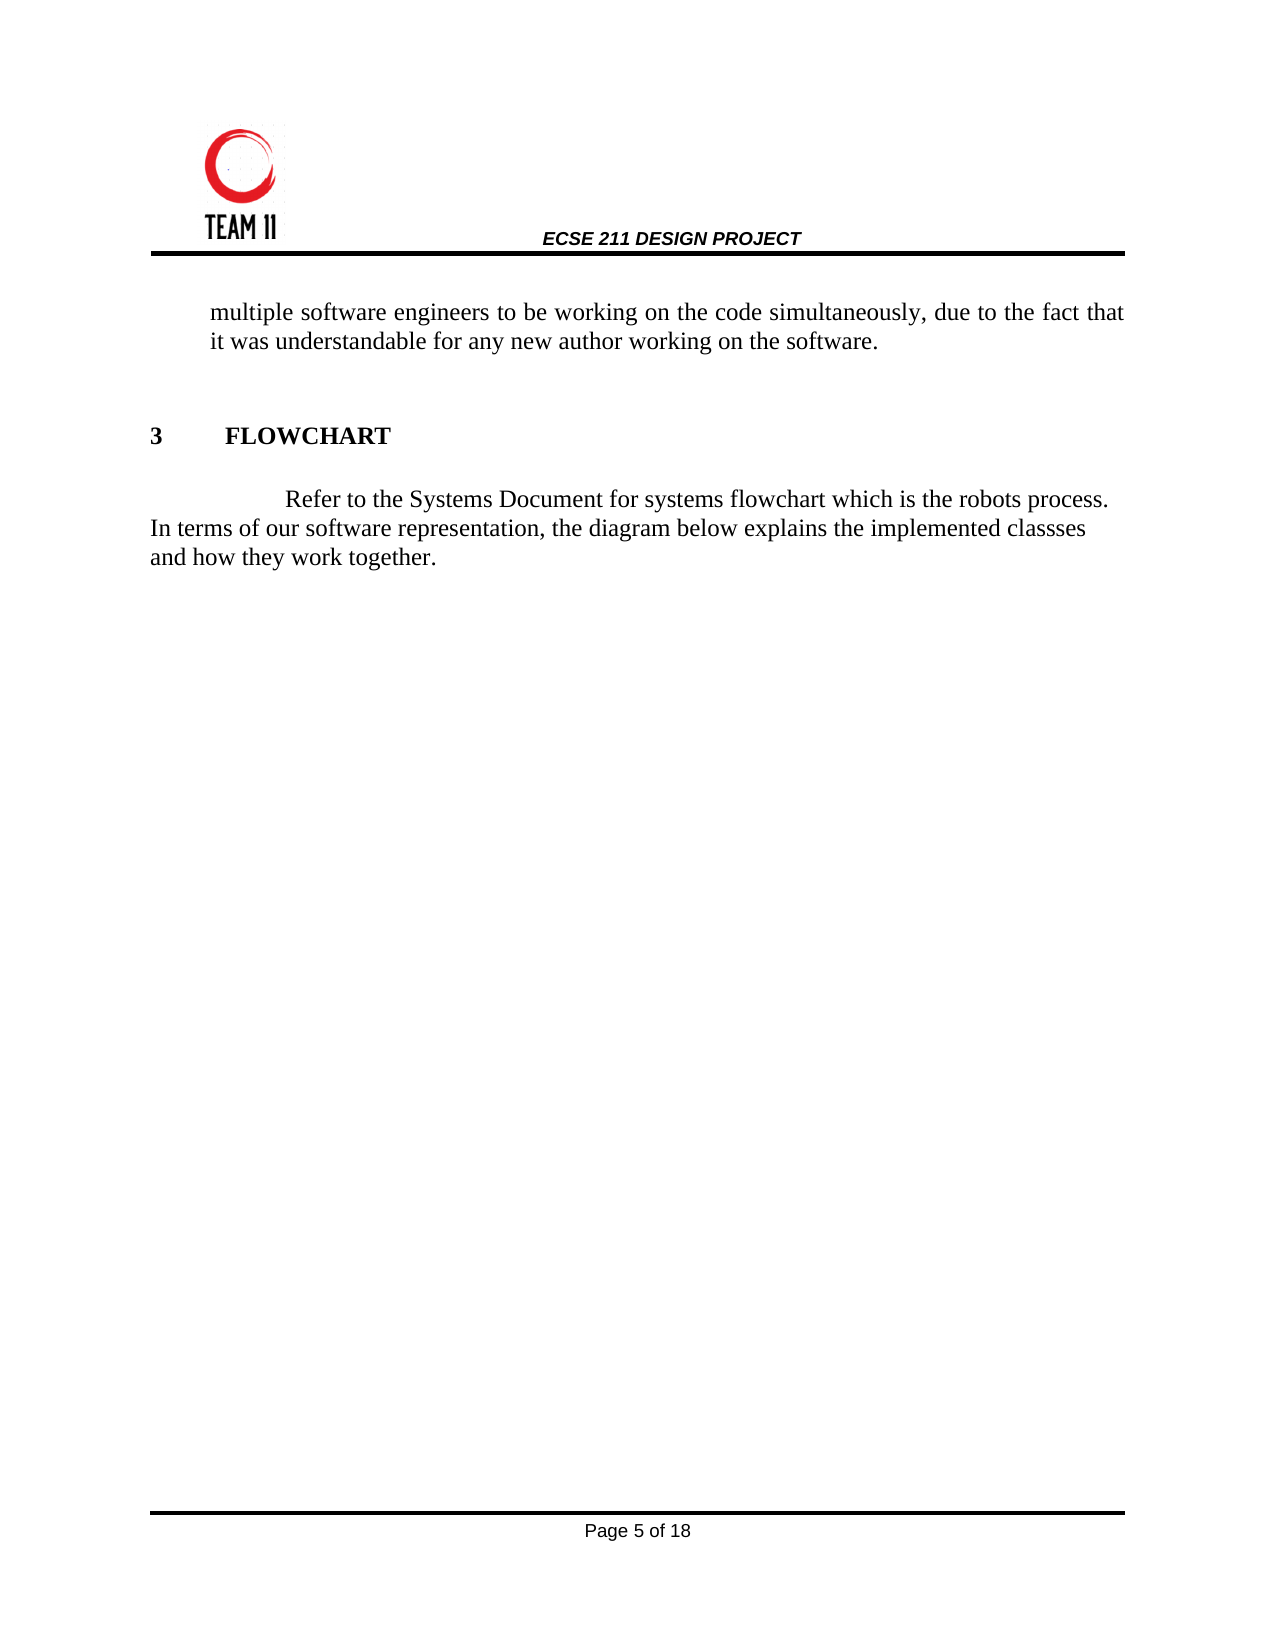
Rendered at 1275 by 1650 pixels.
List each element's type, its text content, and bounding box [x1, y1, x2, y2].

picture [197, 120, 286, 245]
text Refer to the Systems Document for systems flowchart which is the robots process. In terms of our software representation, the diagram below explains the implemented classses and how they work together. [150, 484, 1125, 571]
subtitle 3 flowchart [150, 421, 1125, 478]
